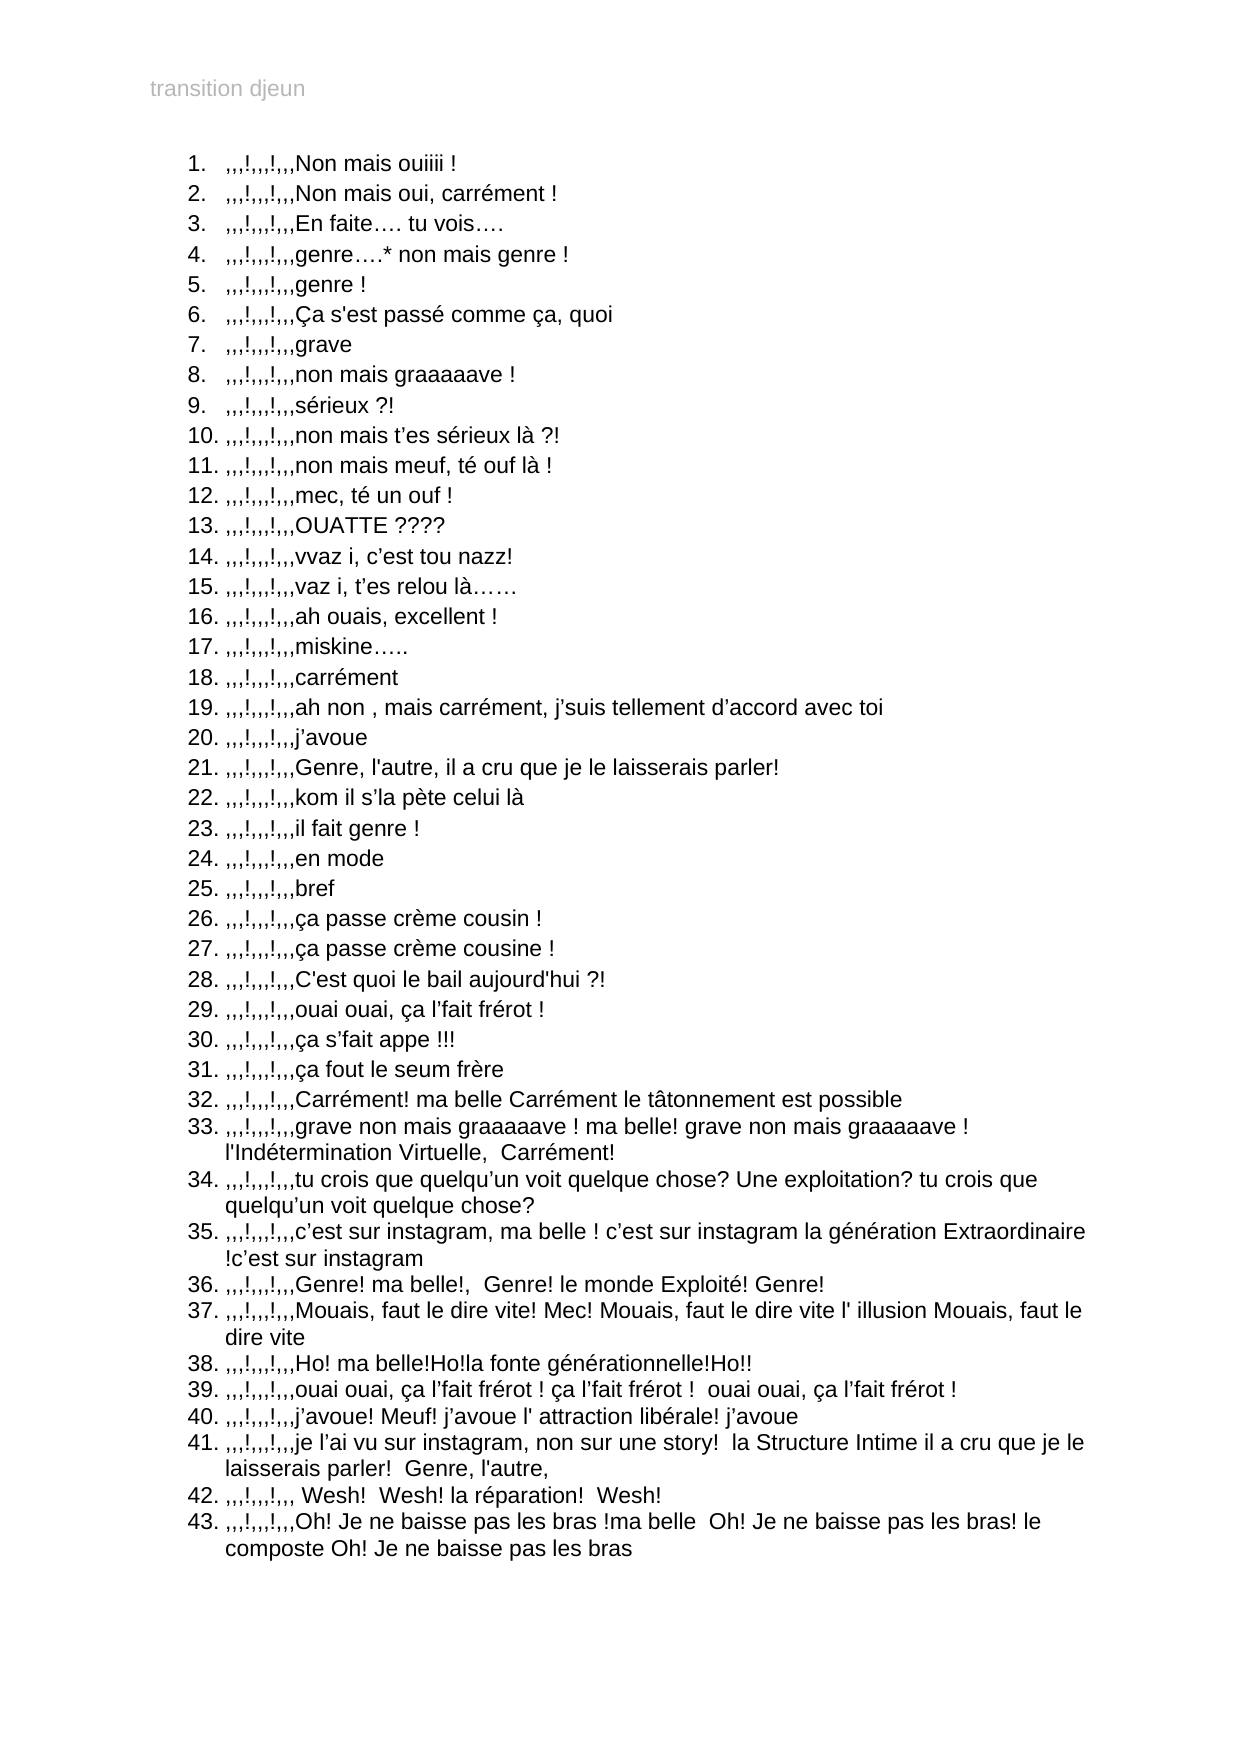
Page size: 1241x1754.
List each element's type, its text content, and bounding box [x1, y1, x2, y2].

list ,,,!,,,!,,,en mode [187, 845, 1090, 871]
list ,,,!,,,!,,,vaz i, t’es relou là…… [187, 573, 1090, 599]
list ,,,!,,,!,,,grave [187, 331, 1090, 358]
list ,,,!,,,!,,,Genre! ma belle!, Genre! le monde Exploité! Genre! [187, 1271, 1090, 1297]
list ,,,!,,,!,,, Wesh! Wesh! la réparation! Wesh! [187, 1482, 1090, 1508]
list ,,,!,,,!,,,ah non , mais carrément, j’suis tellement d’accord avec toi [187, 694, 1090, 720]
list ,,,!,,,!,,,ah ouais, excellent ! [187, 603, 1090, 629]
list ,,,!,,,!,,,ouai ouai, ça l’fait frérot ! [187, 996, 1090, 1022]
list ,,,!,,,!,,,j’avoue! Meuf! j’avoue l' attraction libérale! j’avoue [187, 1403, 1090, 1429]
list ,,,!,,,!,,,Genre, l'autre, il a cru que je le laisserais parler! [187, 754, 1090, 781]
list ,,,!,,,!,,,C'est quoi le bail aujourd'hui ?! [187, 966, 1090, 992]
list ,,,!,,,!,,,grave non mais graaaaave ! ma belle! grave non mais graaaaave ! l'Indétermination Virtuelle, Carrément! [187, 1113, 1090, 1166]
list ,,,!,,,!,,,ça passe crème cousine ! [187, 935, 1090, 962]
list ,,,!,,,!,,,Mouais, faut le dire vite! Mec! Mouais, faut le dire vite l' illusion Mouais, faut le dire vite [187, 1297, 1090, 1350]
list ,,,!,,,!,,,c’est sur instagram, ma belle ! c’est sur instagram la génération Extraordinaire !c’est sur instagram [187, 1218, 1090, 1271]
list ,,,!,,,!,,,Oh! Je ne baisse pas les bras !ma belle Oh! Je ne baisse pas les bras! le composte Oh! Je ne baisse pas les bras [187, 1508, 1090, 1561]
list ,,,!,,,!,,,bref [187, 875, 1090, 901]
list ,,,!,,,!,,,sérieux ?! [187, 392, 1090, 418]
list ,,,!,,,!,,,non mais meuf, té ouf là ! [187, 452, 1090, 478]
list ,,,!,,,!,,,ça fout le seum frère [187, 1056, 1090, 1083]
list ,,,!,,,!,,,miskine….. [187, 633, 1090, 660]
list ,,,!,,,!,,,ouai ouai, ça l’fait frérot ! ça l’fait frérot ! ouai ouai, ça l’fait frérot ! [187, 1376, 1090, 1403]
list ,,,!,,,!,,,Ça s'est passé comme ça, quoi [187, 301, 1090, 327]
list ,,,!,,,!,,,Ho! ma belle!Ho!la fonte générationnelle!Ho!! [187, 1350, 1090, 1376]
list ,,,!,,,!,,,kom il s’la pète celui là [187, 784, 1090, 811]
list ,,,!,,,!,,,En faite…. tu vois…. [187, 210, 1090, 237]
list ,,,!,,,!,,,carrément [187, 663, 1090, 690]
list ,,,!,,,!,,,Non mais ouiiii ! [187, 150, 1090, 176]
list ,,,!,,,!,,,tu crois que quelqu’un voit quelque chose? Une exploitation? tu crois que quelqu’un voit quelque chose? [187, 1166, 1090, 1218]
list ,,,!,,,!,,,OUATTE ???? [187, 512, 1090, 539]
list ,,,!,,,!,,,je l’ai vu sur instagram, non sur une story! la Structure Intime il a cru que je le laisserais parler! Genre, l'autre, [187, 1429, 1090, 1482]
list ,,,!,,,!,,,il fait genre ! [187, 814, 1090, 841]
list ,,,!,,,!,,,j’avoue [187, 724, 1090, 750]
list ,,,!,,,!,,,non mais graaaaave ! [187, 361, 1090, 388]
list ,,,!,,,!,,,ça passe crème cousin ! [187, 905, 1090, 932]
list ,,,!,,,!,,,non mais t’es sérieux là ?! [187, 422, 1090, 448]
list ,,,!,,,!,,,genre ! [187, 271, 1090, 297]
list ,,,!,,,!,,,Carrément! ma belle Carrément le tâtonnement est possible [187, 1086, 1090, 1113]
list ,,,!,,,!,,,genre….* non mais genre ! [187, 241, 1090, 267]
list ,,,!,,,!,,,mec, té un ouf ! [187, 482, 1090, 509]
list ,,,!,,,!,,,ça s’fait appe !!! [187, 1026, 1090, 1052]
list ,,,!,,,!,,,vvaz i, c’est tou nazz! [187, 543, 1090, 569]
list ,,,!,,,!,,,Non mais oui, carrément ! [187, 180, 1090, 207]
